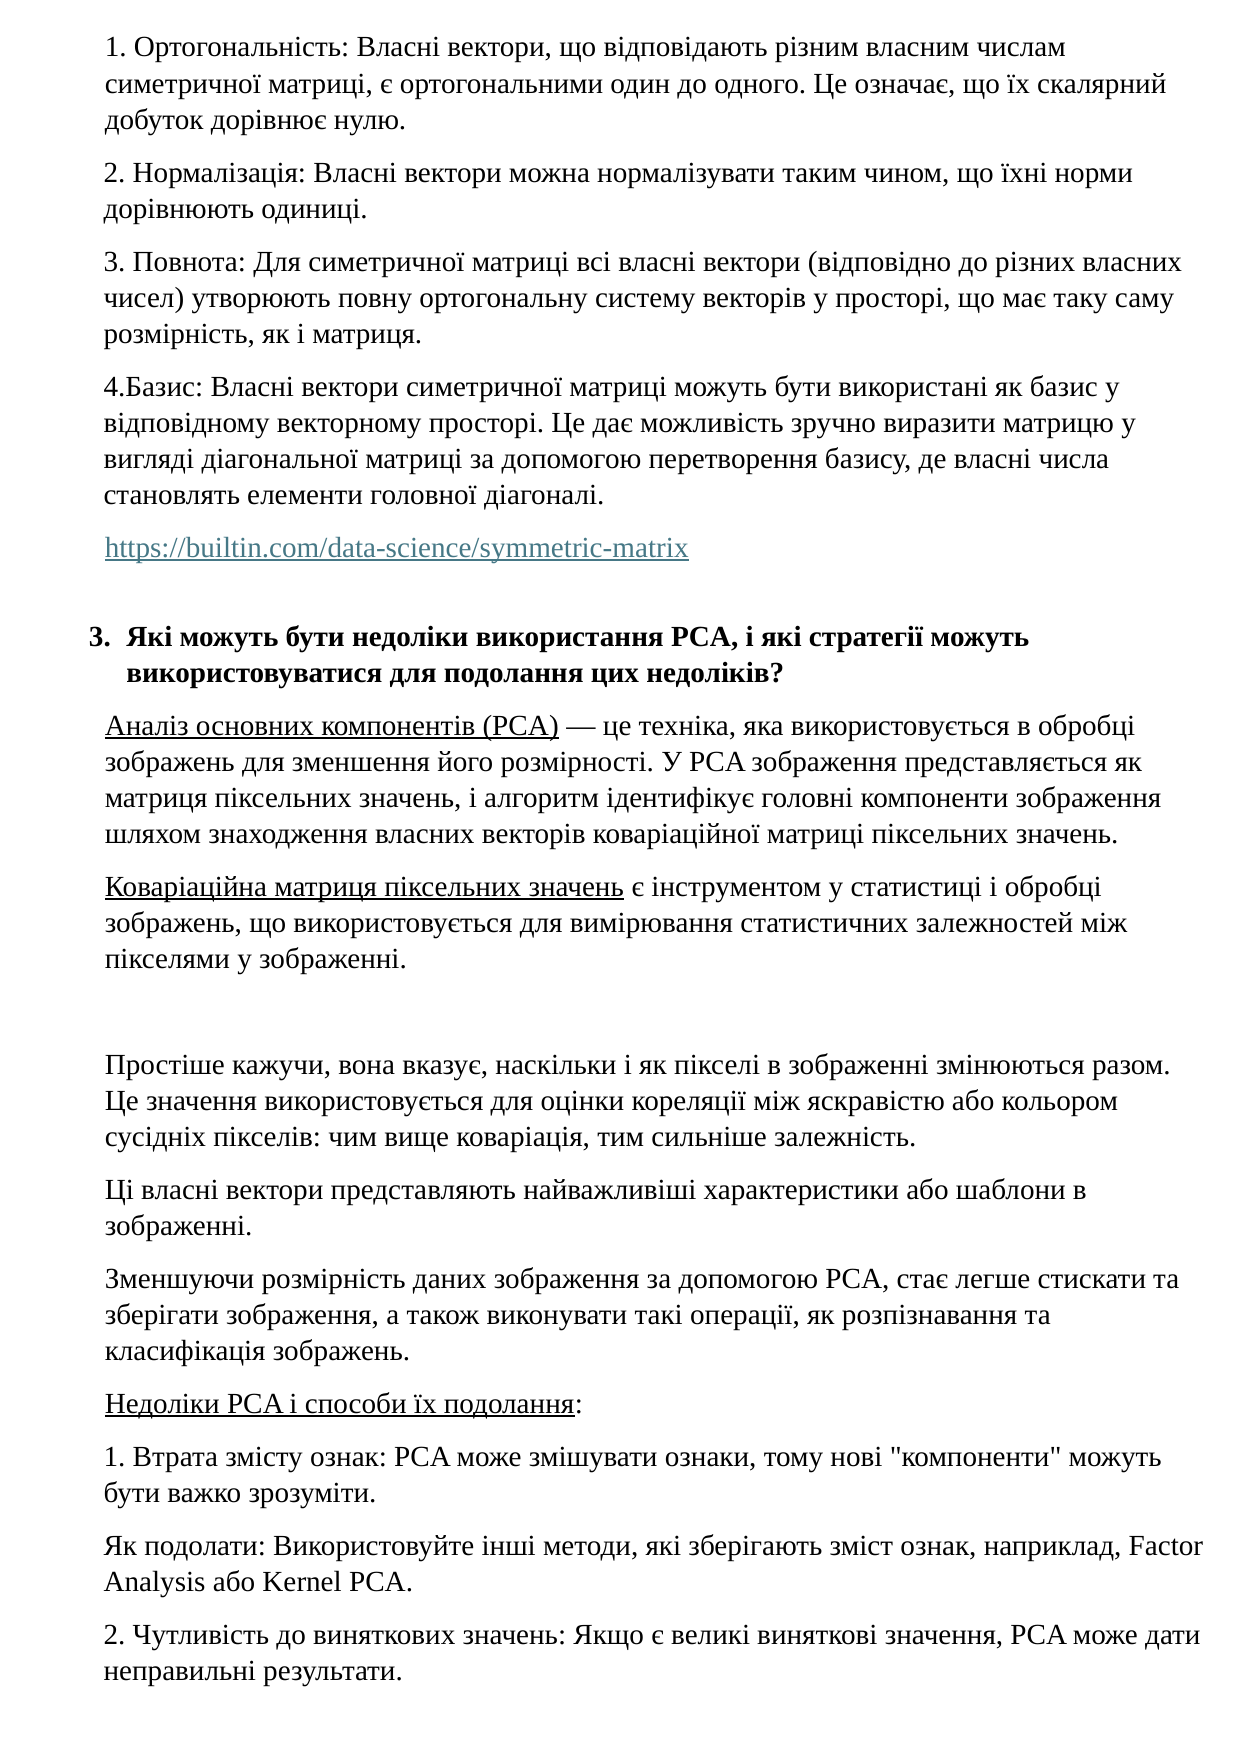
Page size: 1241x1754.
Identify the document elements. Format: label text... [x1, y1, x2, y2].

text Аналіз основних компонентів (PCA) — це техніка, яка використовується в обробці зображень для зменшення його розмірності. У PCA зображення представляється як матриця піксельних значень, і алгоритм ідентифікує головні компоненти зображення шляхом знаходження власних векторів коваріаційної матриці піксельних значень. [104, 708, 1211, 850]
text Зменшуючи розмірність даних зображення за допомогою PCA, стає легше стискати та зберігати зображення, а також виконувати такі операції, як розпізнавання та класифікація зображень. [104, 1261, 1211, 1367]
text 1. Ортогональність: Власні вектори, що відповідають різним власним числам симетричної матриці, є ортогональними один до одного. Це означає, що їх скалярний добуток дорівнює нулю. [104, 29, 1211, 135]
text Недоліки PCA і способи їх подолання: [104, 1386, 1211, 1420]
text Простіше кажучи, вона вказує, наскільки і як пікселі в зображенні змінюються разом. Це значення використовується для оцінки кореляції між яскравістю або кольором сусідніх пікселів: чим вище коваріація, тим сильніше залежність. [104, 1047, 1211, 1153]
text Як подолати: Використовуйте інші методи, які зберігають зміст ознак, наприклад, Factor Analysis або Kernel PCA. [103, 1528, 1211, 1598]
list https://builtin.com/data-science/symmetric-matrix [104, 530, 1211, 563]
text 4.Базис: Власні вектори симетричної матриці можуть бути використані як базис у відповідному векторному просторі. Це дає можливість зручно виразити матрицю у вигляді діагональної матриці за допомогою перетворення базису, де власні числа становлять елементи головної діагоналі. [103, 369, 1211, 511]
list Які можуть бути недоліки використання PCA, і які стратегії можуть використовуватися для подолання цих недоліків? [89, 619, 1211, 689]
text 1. Втрата змісту ознак: PCA може змішувати ознаки, тому нові "компоненти" можуть бути важко зрозуміти. [103, 1439, 1211, 1509]
text 2. Нормалізація: Власні вектори можна нормалізувати таким чином, що їхні норми дорівнюють одиниці. [103, 155, 1211, 224]
text 2. Чутливість до виняткових значень: Якщо є великі виняткові значення, PCA може дати неправильні результати. [103, 1617, 1211, 1687]
text Коваріаційна матриця піксельних значень є інструментом у статистиці і обробці зображень, що використовується для вимірювання статистичних залежностей між пікселями у зображенні. [104, 869, 1211, 975]
text Ці власні вектори представляють найважливіші характеристики або шаблони в зображенні. [104, 1172, 1211, 1242]
text 3. Повнота: Для симетричної матриці всі власні вектори (відповідно до різних власних чисел) утворюють повну ортогональну систему векторів у просторі, що має таку саму розмірність, як і матриця. [103, 244, 1211, 349]
